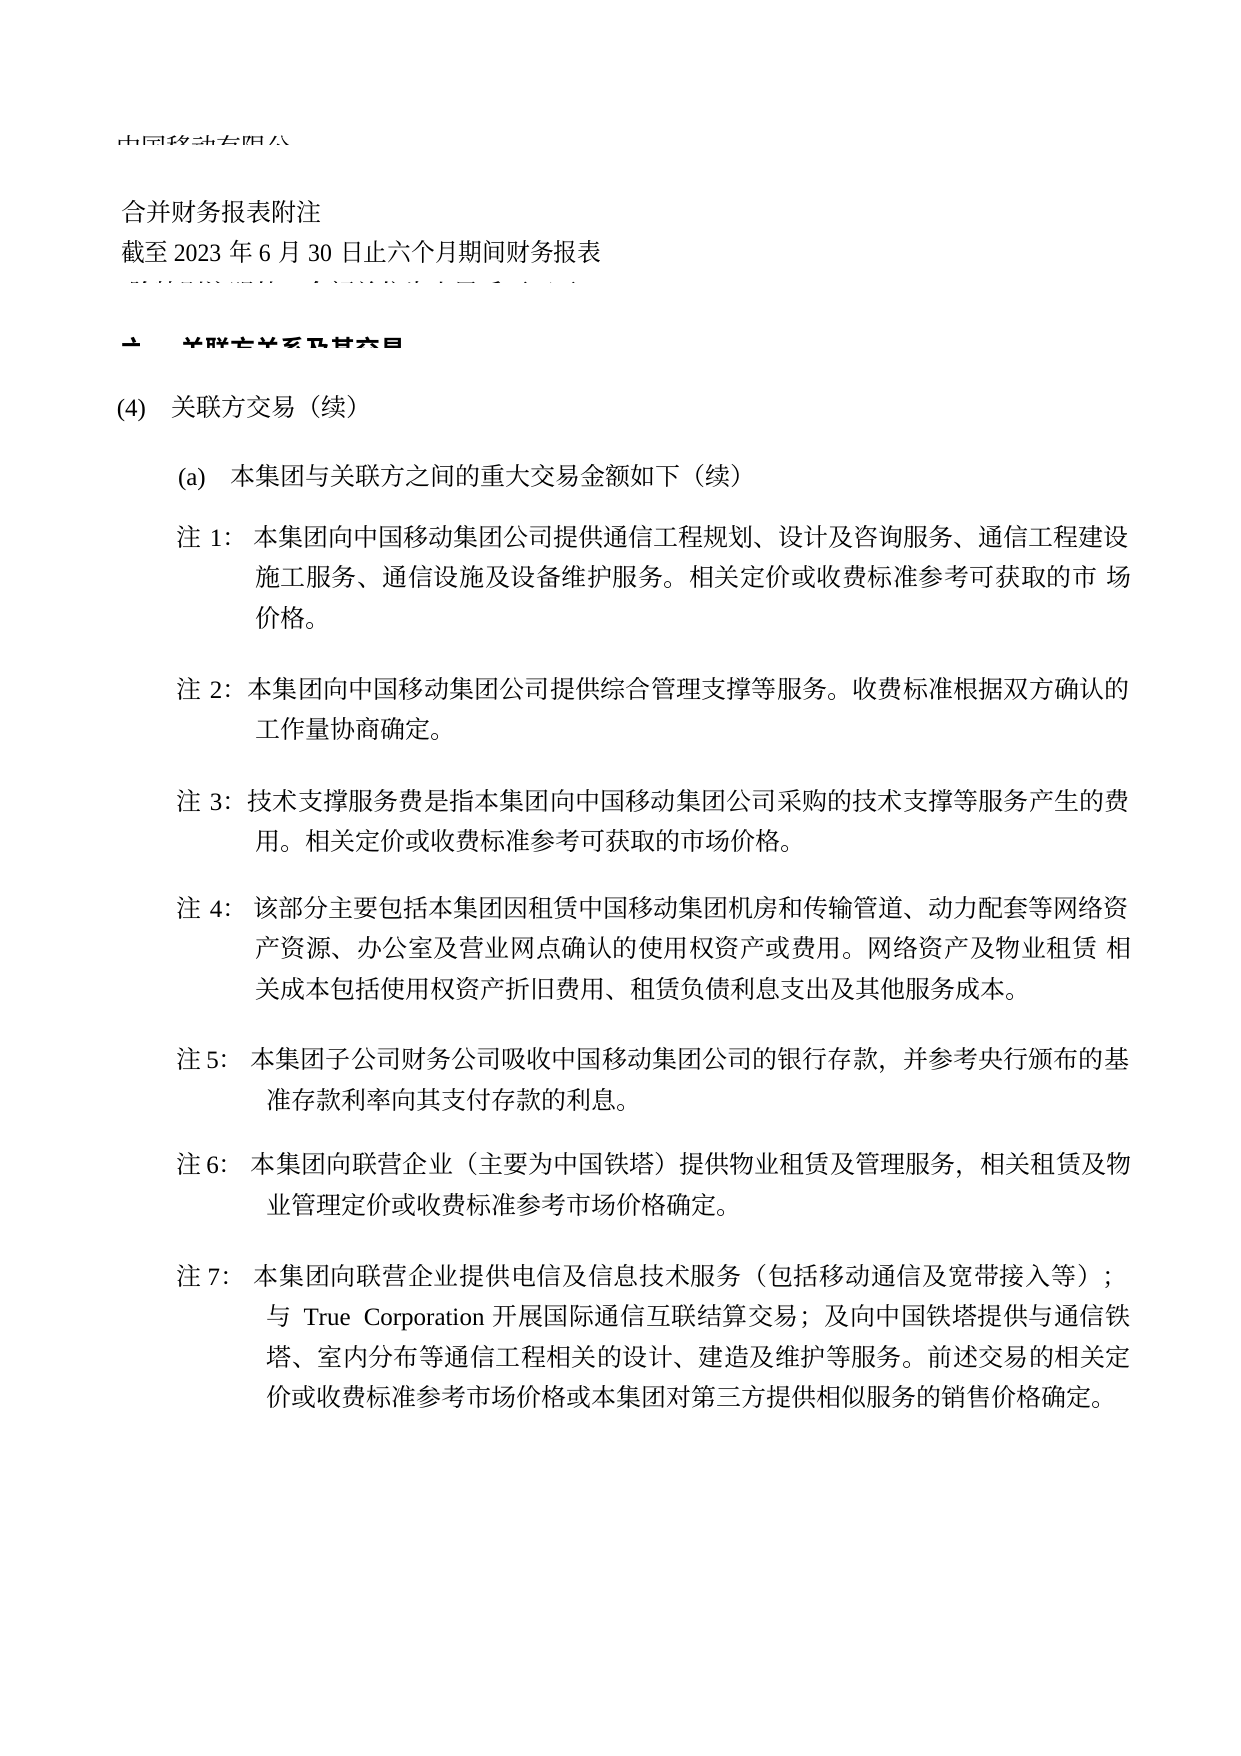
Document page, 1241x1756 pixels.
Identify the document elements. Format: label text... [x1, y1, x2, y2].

text 注 6： 本集团向联营企业（主要为中国铁塔）提供物业租赁及管理服务，相关租赁及物业管理定价或收费标准参考市场价格确定。 [176, 1145, 1131, 1221]
list 本集团与关联方之间的重大交易金额如下（续） [178, 456, 1201, 492]
text 注 2：本集团向中国移动集团公司提供综合管理支撑等服务。收费标准根据双方确认的工作量协商确定。 [176, 669, 1130, 746]
text 注 4： 该部分主要包括本集团因租赁中国移动集团机房和传输管道、动力配套等网络资产资源、办公室及营业网点确认的使用权资产或费用。网络资产及物业租赁 相关成本包括使用权资产折旧费用、租赁负债利息支出及其他服务成本。 [176, 888, 1131, 1006]
text 注 5： 本集团子公司财务公司吸收中国移动集团公司的银行存款，并参考央行颁布的基准存款利率向其支付存款的利息。 [176, 1040, 1131, 1117]
text 注 7： 本集团向联营企业提供电信及信息技术服务（包括移动通信及宽带接入等）； 与 True Corporation 开展国际通信互联结算交易；及向中国铁塔提供与通信铁塔、室内分布等通信工程相关的设计、建造及维护等服务。前述交易的相关定价或收费标准参考市场价格或本集团对第三方提供相似服务的销售价格确定。 [176, 1256, 1131, 1414]
text 注 1： 本集团向中国移动集团公司提供通信工程规划、设计及咨询服务、通信工程建设施工服务、通信设施及设备维护服务。相关定价或收费标准参考可获取的市 场价格。 [176, 518, 1131, 634]
text 注 3：技术支撑服务费是指本集团向中国移动集团公司采购的技术支撑等服务产生的费用。相关定价或收费标准参考可获取的市场价格。 [176, 781, 1130, 858]
list 关联方交易（续） [117, 388, 1201, 424]
